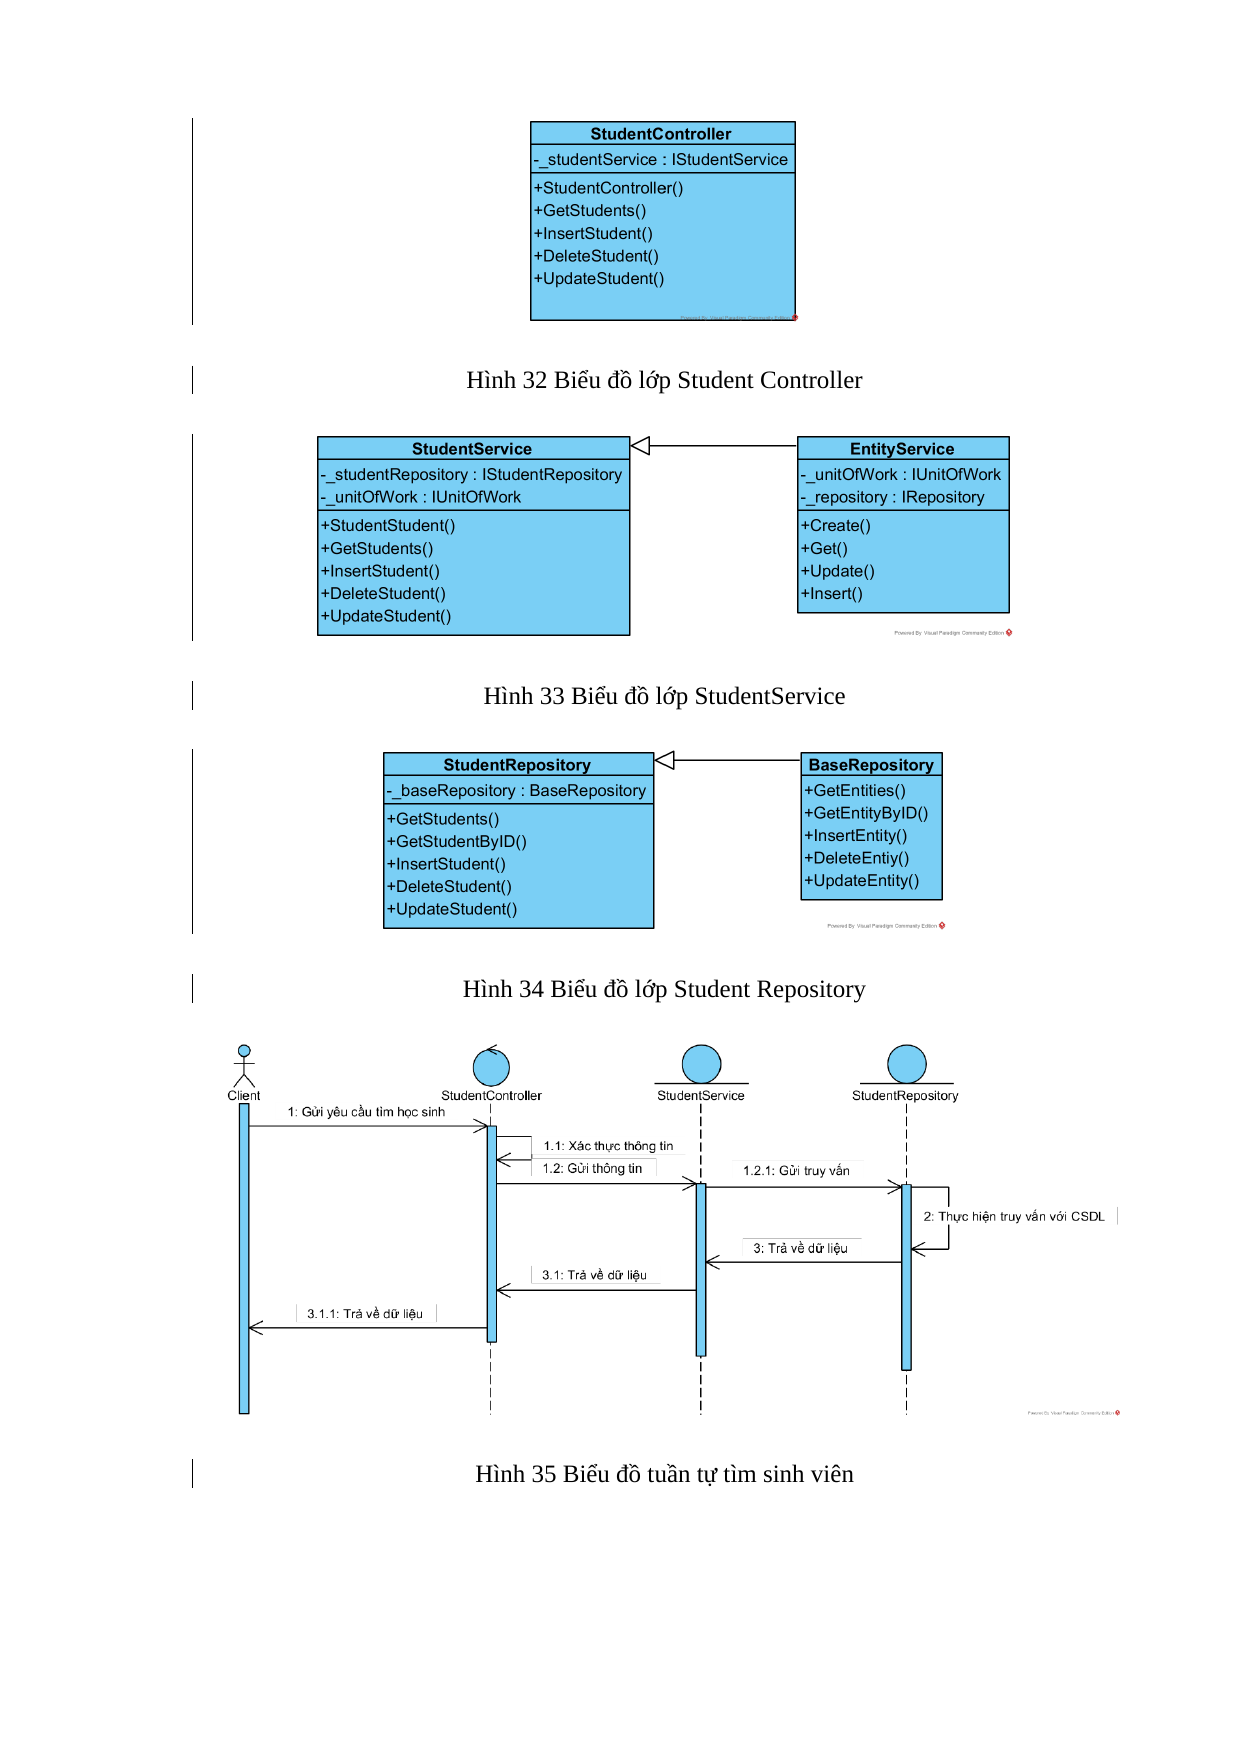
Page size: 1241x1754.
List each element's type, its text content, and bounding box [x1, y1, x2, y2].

text Hình 34 Biểu đồ lớp Student Repository [207, 974, 1122, 1003]
picture [314, 433, 1015, 641]
picture [527, 118, 801, 326]
text Hình 33 Biểu đồ lớp StudentService [207, 681, 1122, 710]
picture [381, 749, 948, 934]
text Hình 32 Biểu đồ lớp Student Controller [207, 366, 1122, 394]
picture [206, 1042, 1122, 1419]
text Hình 35 Biểu đồ tuần tự tìm sinh viên [207, 1459, 1122, 1488]
